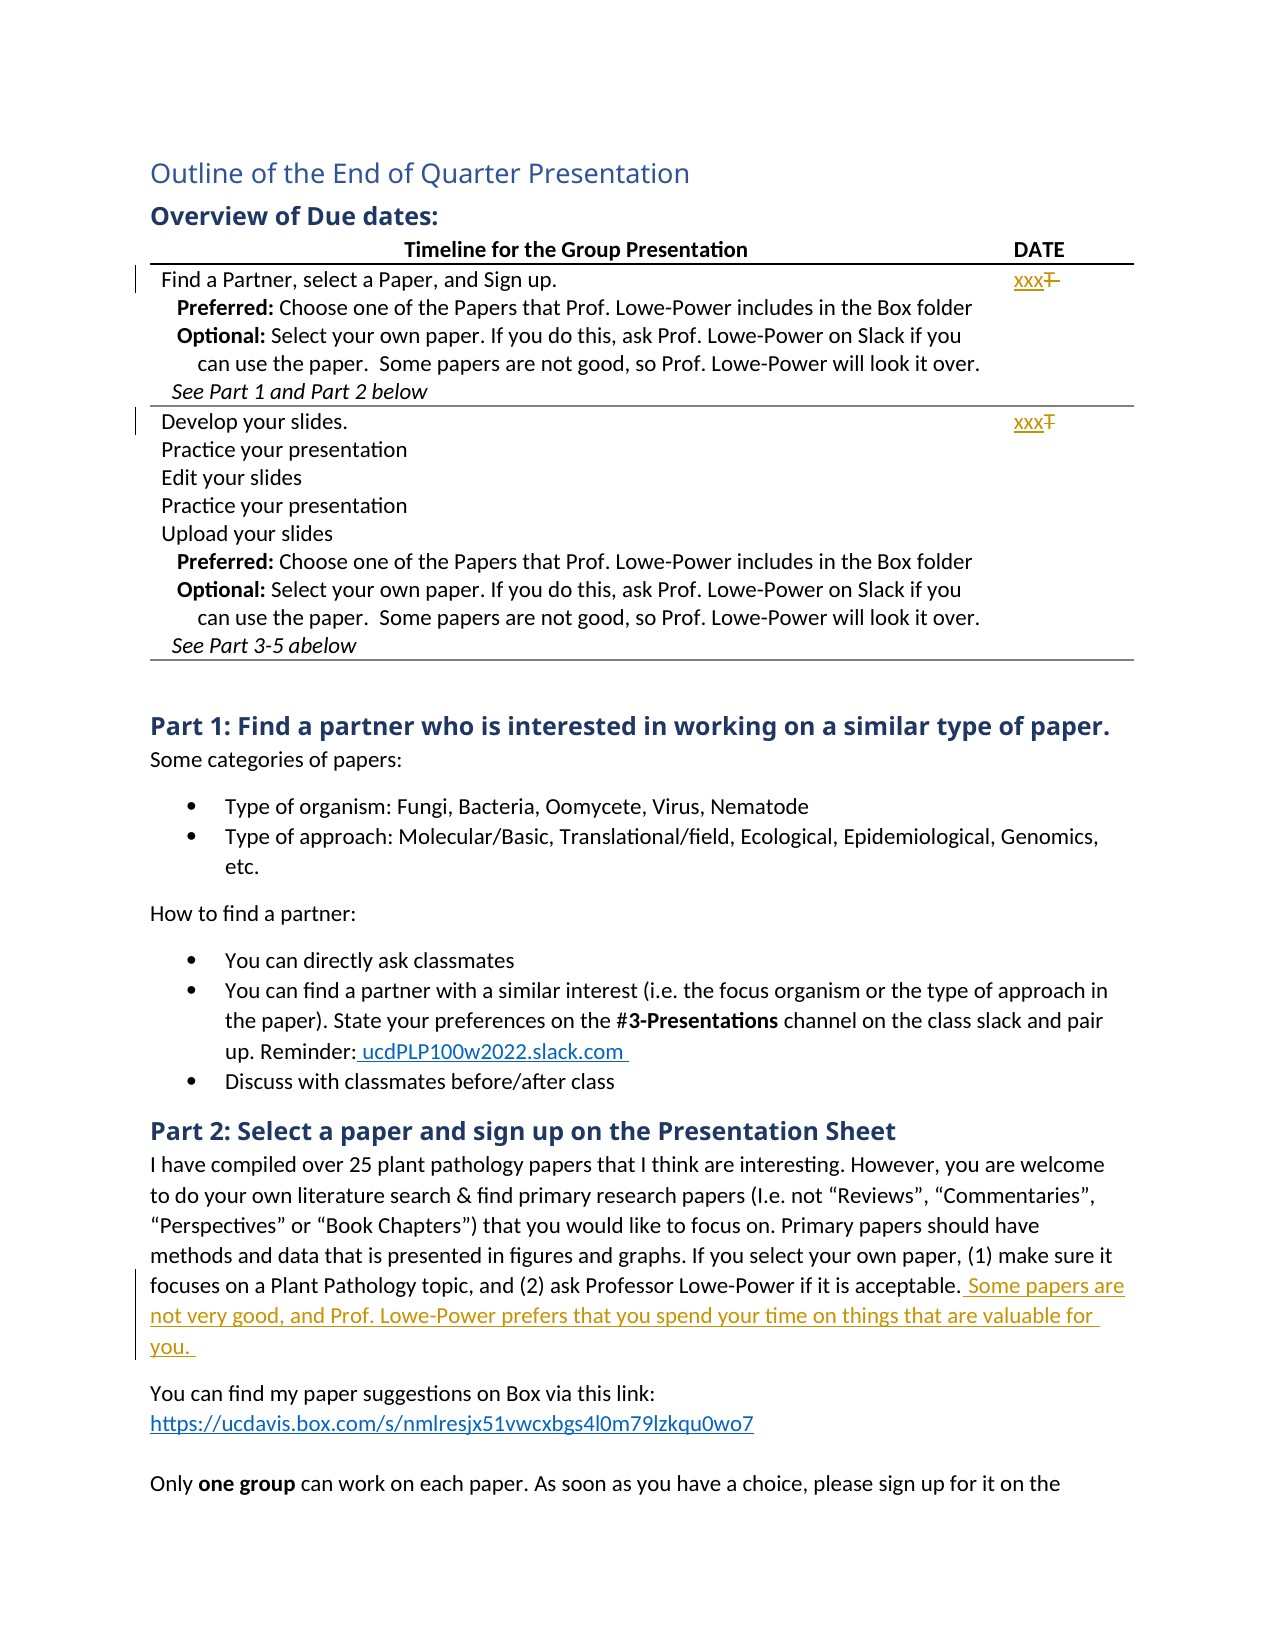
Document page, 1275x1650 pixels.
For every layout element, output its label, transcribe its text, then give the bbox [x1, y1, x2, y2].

table_cell [1003, 265, 1134, 405]
table_cell [1003, 407, 1134, 659]
table_cell Develop your slides. Practice your presentation Edit your slides Practice your presentation Upload your slides Preferred: Choose one of the Papers that Prof. Lowe-Power includes in the Box folder Optional: Select your own paper. If you do this, ask Prof. Lowe-Power on Slack if you can use the paper. Some papers are not good, so Prof. Lowe-Power will look it over. See Part 3-5 abelow [150, 407, 1002, 659]
list You can directly ask classmates [187, 946, 1125, 974]
text I have compiled over 25 plant pathology papers that I think are interesting. However, you are welcome to do your own literature search & find primary research papers (I.e. not “Reviews”, “Commentaries”, “Perspectives” or “Book Chapters”) that you would like to focus on. Primary papers should have methods and data that is presented in figures and graphs. If you select your own paper, (1) make sure it focuses on a Plant Pathology topic, and (2) ask Professor Lowe-Power if it is acceptable. [150, 1151, 1125, 1360]
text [150, 1379, 1125, 1497]
subtitle Part 1: Find a partner who is interested in working on a similar type of paper. [150, 708, 1125, 742]
list Type of organism: Fungi, Bacteria, Oomycete, Virus, Nematode [187, 792, 1125, 820]
table_header DATE [1003, 235, 1134, 263]
list You can find a partner with a similar interest (i.e. the focus organism or the type of approach in the paper). State your preferences on the #3-Presentations channel on the class slack and pair up. Reminder: ucdPLP100w2022.slack.com [187, 976, 1125, 1065]
table_header Timeline for the Group Presentation [150, 235, 1002, 263]
table_cell Find a Partner, select a Paper, and Sign up. Preferred: Choose one of the Papers that Prof. Lowe-Power includes in the Box folder Optional: Select your own paper. If you do this, ask Prof. Lowe-Power on Slack if you can use the paper. Some papers are not good, so Prof. Lowe-Power will look it over. See Part 1 and Part 2 below [150, 265, 1002, 405]
subtitle Overview of Due dates: [150, 198, 1125, 232]
text How to find a partner: [150, 899, 1125, 927]
list Type of approach: Molecular/Basic, Translational/field, Ecological, Epidemiological, Genomics, etc. [187, 822, 1125, 880]
subtitle Part 2: Select a paper and sign up on the Presentation Sheet [150, 1114, 1125, 1148]
text Some categories of papers: [150, 745, 1125, 773]
list Discuss with classmates before/after class [187, 1067, 1125, 1095]
subtitle Outline of the End of Quarter Presentation [150, 154, 1125, 191]
